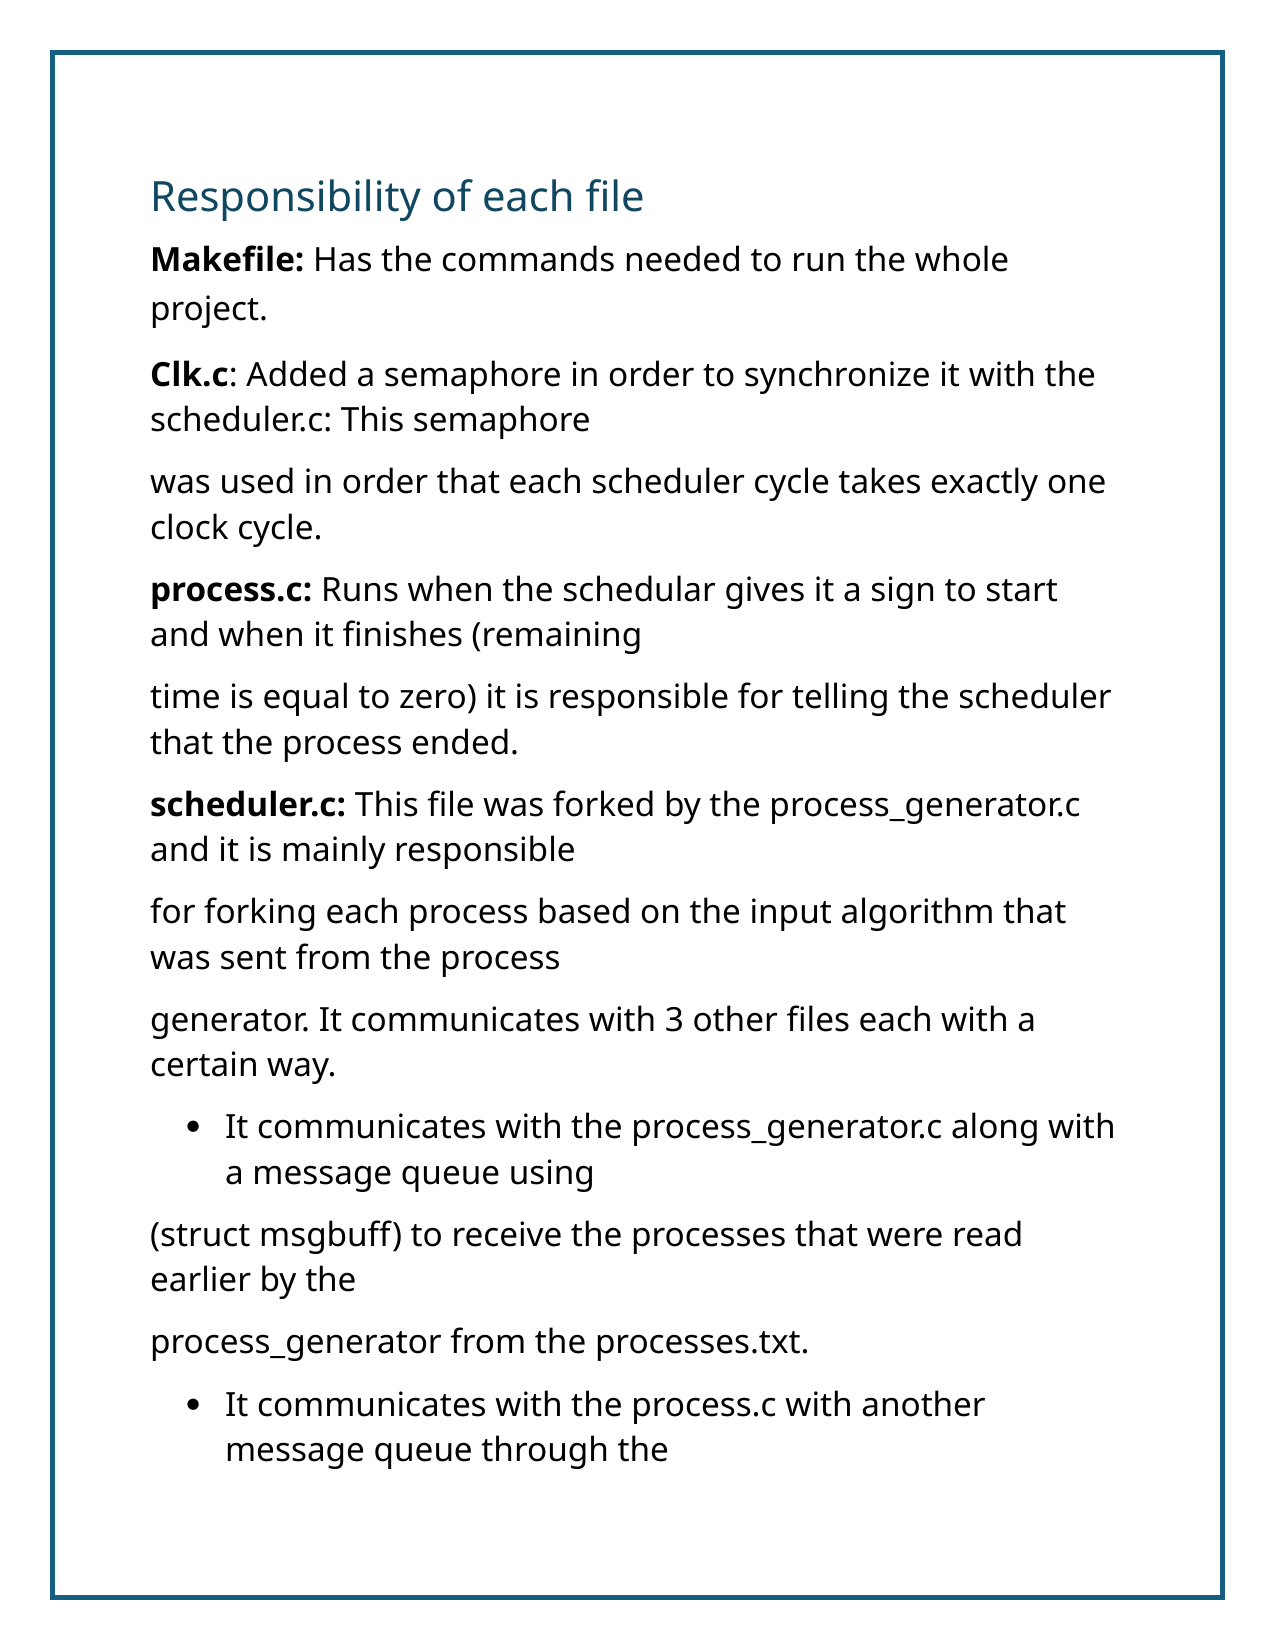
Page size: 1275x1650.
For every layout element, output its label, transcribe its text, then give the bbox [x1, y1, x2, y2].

text (struct msgbuff) to receive the processes that were read earlier by the [150, 1211, 1125, 1302]
text scheduler.c: This file was forked by the process_generator.c and it is mainly responsible [150, 781, 1125, 872]
list It communicates with the process_generator.c along with a message queue using [187, 1103, 1125, 1194]
text generator. It communicates with 3 other files each with a certain way. [150, 996, 1125, 1087]
subtitle Responsibility of each file [150, 167, 1125, 223]
text for forking each process based on the input algorithm that was sent from the process [150, 888, 1125, 979]
text process_generator from the processes.txt. [150, 1318, 1125, 1364]
list It communicates with the process.c with another message queue through the [187, 1380, 1125, 1471]
text was used in order that each scheduler cycle takes exactly one clock cycle. [150, 458, 1125, 549]
text process.c: Runs when the schedular gives it a sign to start and when it finishes (remaining [150, 566, 1125, 657]
text Clk.c: Added a semaphore in order to synchronize it with the scheduler.c: This semaphore [150, 351, 1125, 442]
text time is equal to zero) it is responsible for telling the scheduler that the process ended. [150, 673, 1125, 764]
text Makefile: Has the commands needed to run the whole project. [150, 236, 1125, 331]
